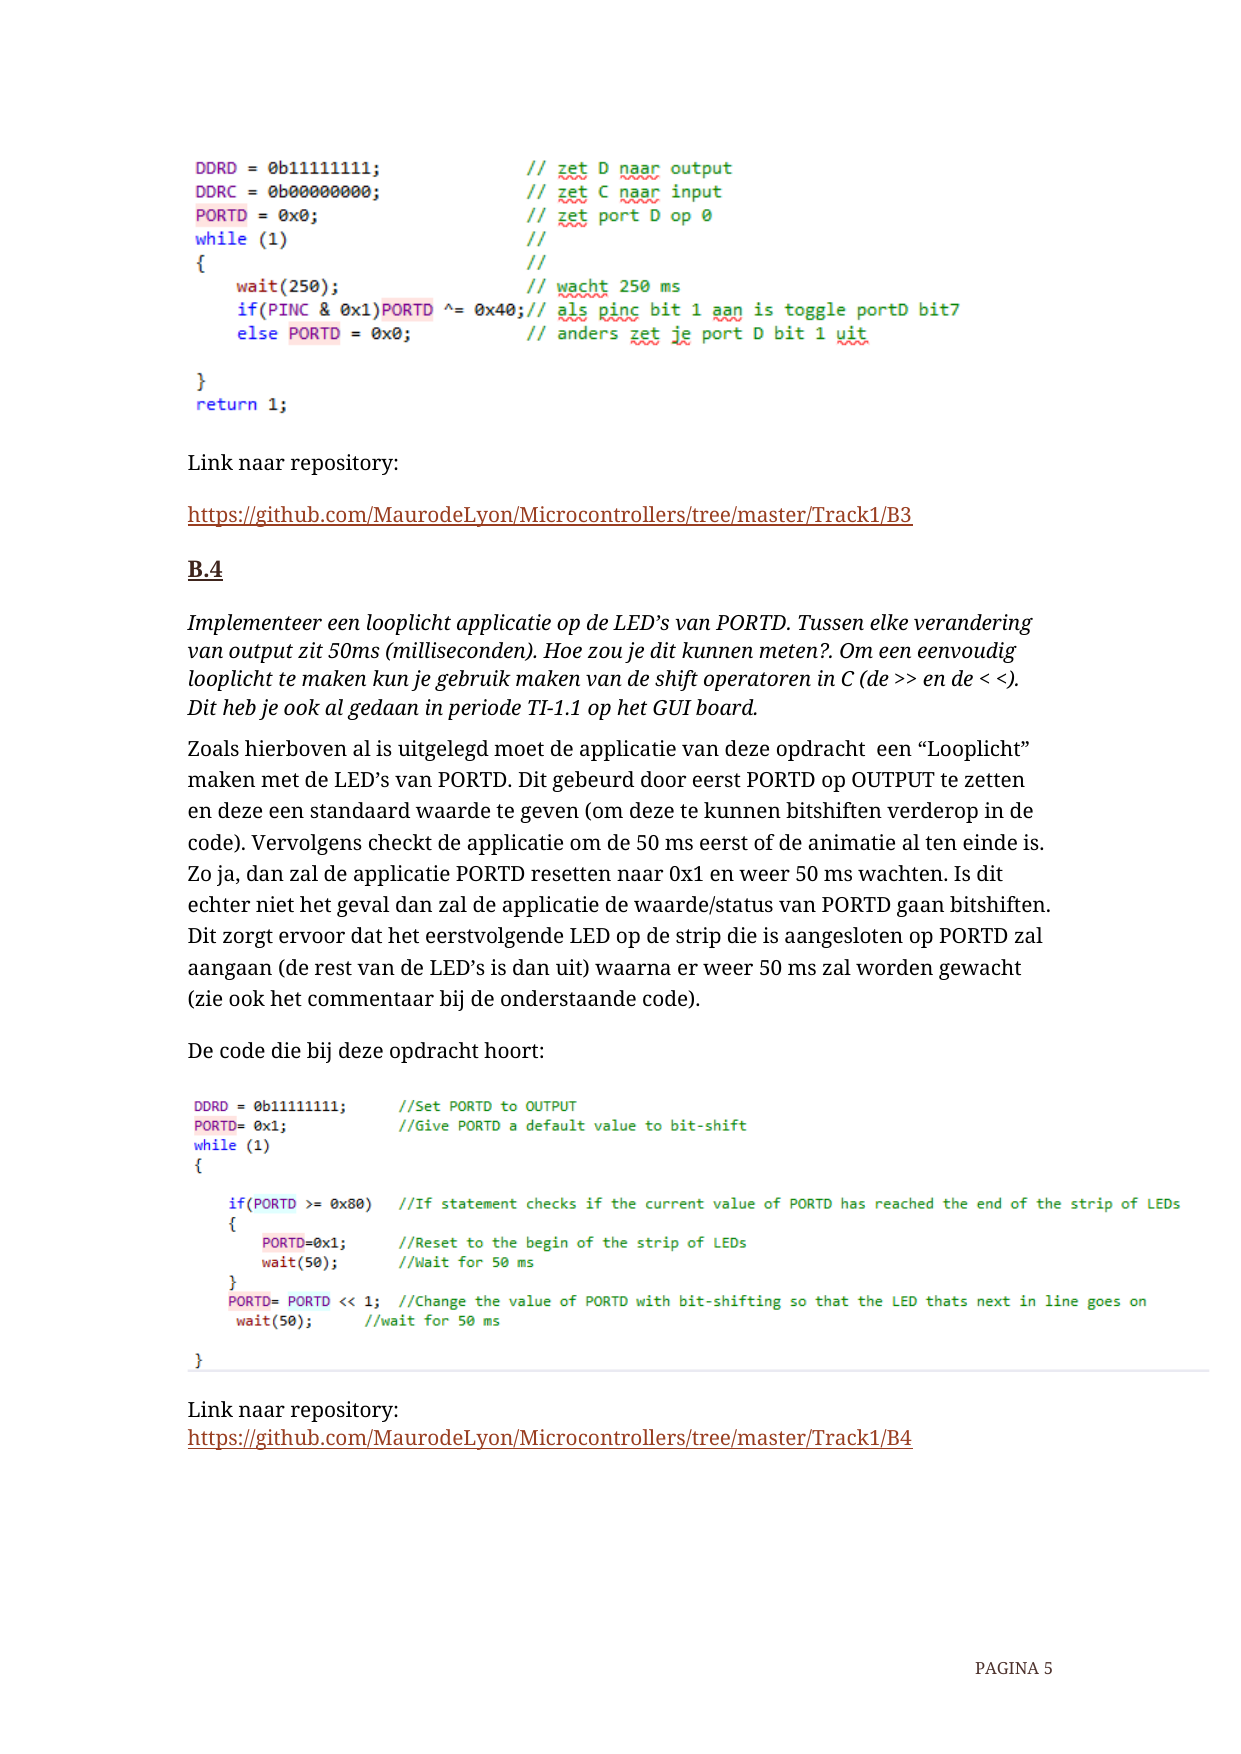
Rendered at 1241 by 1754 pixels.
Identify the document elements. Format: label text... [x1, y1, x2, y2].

text Implementeer een looplicht applicatie op de LED’s van PORTD. Tussen elke verandering van output zit 50ms (milliseconden). Hoe zou je dit kunnen meten?. Om een eenvoudig looplicht te maken kun je gebruik maken van de shift operatoren in C (de >> en de < <). Dit heb je ook al gedaan in periode TI-1.1 op het GUI board. [187, 608, 1053, 721]
text Link naar repository: [187, 1395, 1053, 1423]
picture [187, 1088, 1210, 1372]
text https://github.com/MaurodeLyon/Microcontrollers/tree/master/Track1/B4 [187, 1423, 1053, 1452]
text B.4 [187, 552, 1053, 584]
text De code die bij deze opdracht hoort: [187, 1036, 1053, 1064]
picture [187, 150, 1053, 425]
text https://github.com/MaurodeLyon/Microcontrollers/tree/master/Track1/B3 [187, 500, 1053, 529]
text Link naar repository: [187, 448, 1053, 477]
text Zoals hierboven al is uitgelegd moet de applicatie van deze opdracht een “Looplicht” maken met de LED’s van PORTD. Dit gebeurd door eerst PORTD op OUTPUT te zetten en deze een standaard waarde te geven (om deze te kunnen bitshiften verderop in de code). Vervolgens checkt de applicatie om de 50 ms eerst of de animatie al ten einde is. Zo ja, dan zal de applicatie PORTD resetten naar 0x1 en weer 50 ms wachten. Is dit echter niet het geval dan zal de applicatie de waarde/status van PORTD gaan bitshiften. Dit zorgt ervoor dat het eerstvolgende LED op de strip die is aangesloten op PORTD zal aangaan (de rest van de LED’s is dan uit) waarna er weer 50 ms zal worden gewacht (zie ook het commentaar bij de onderstaande code). [187, 734, 1053, 1012]
